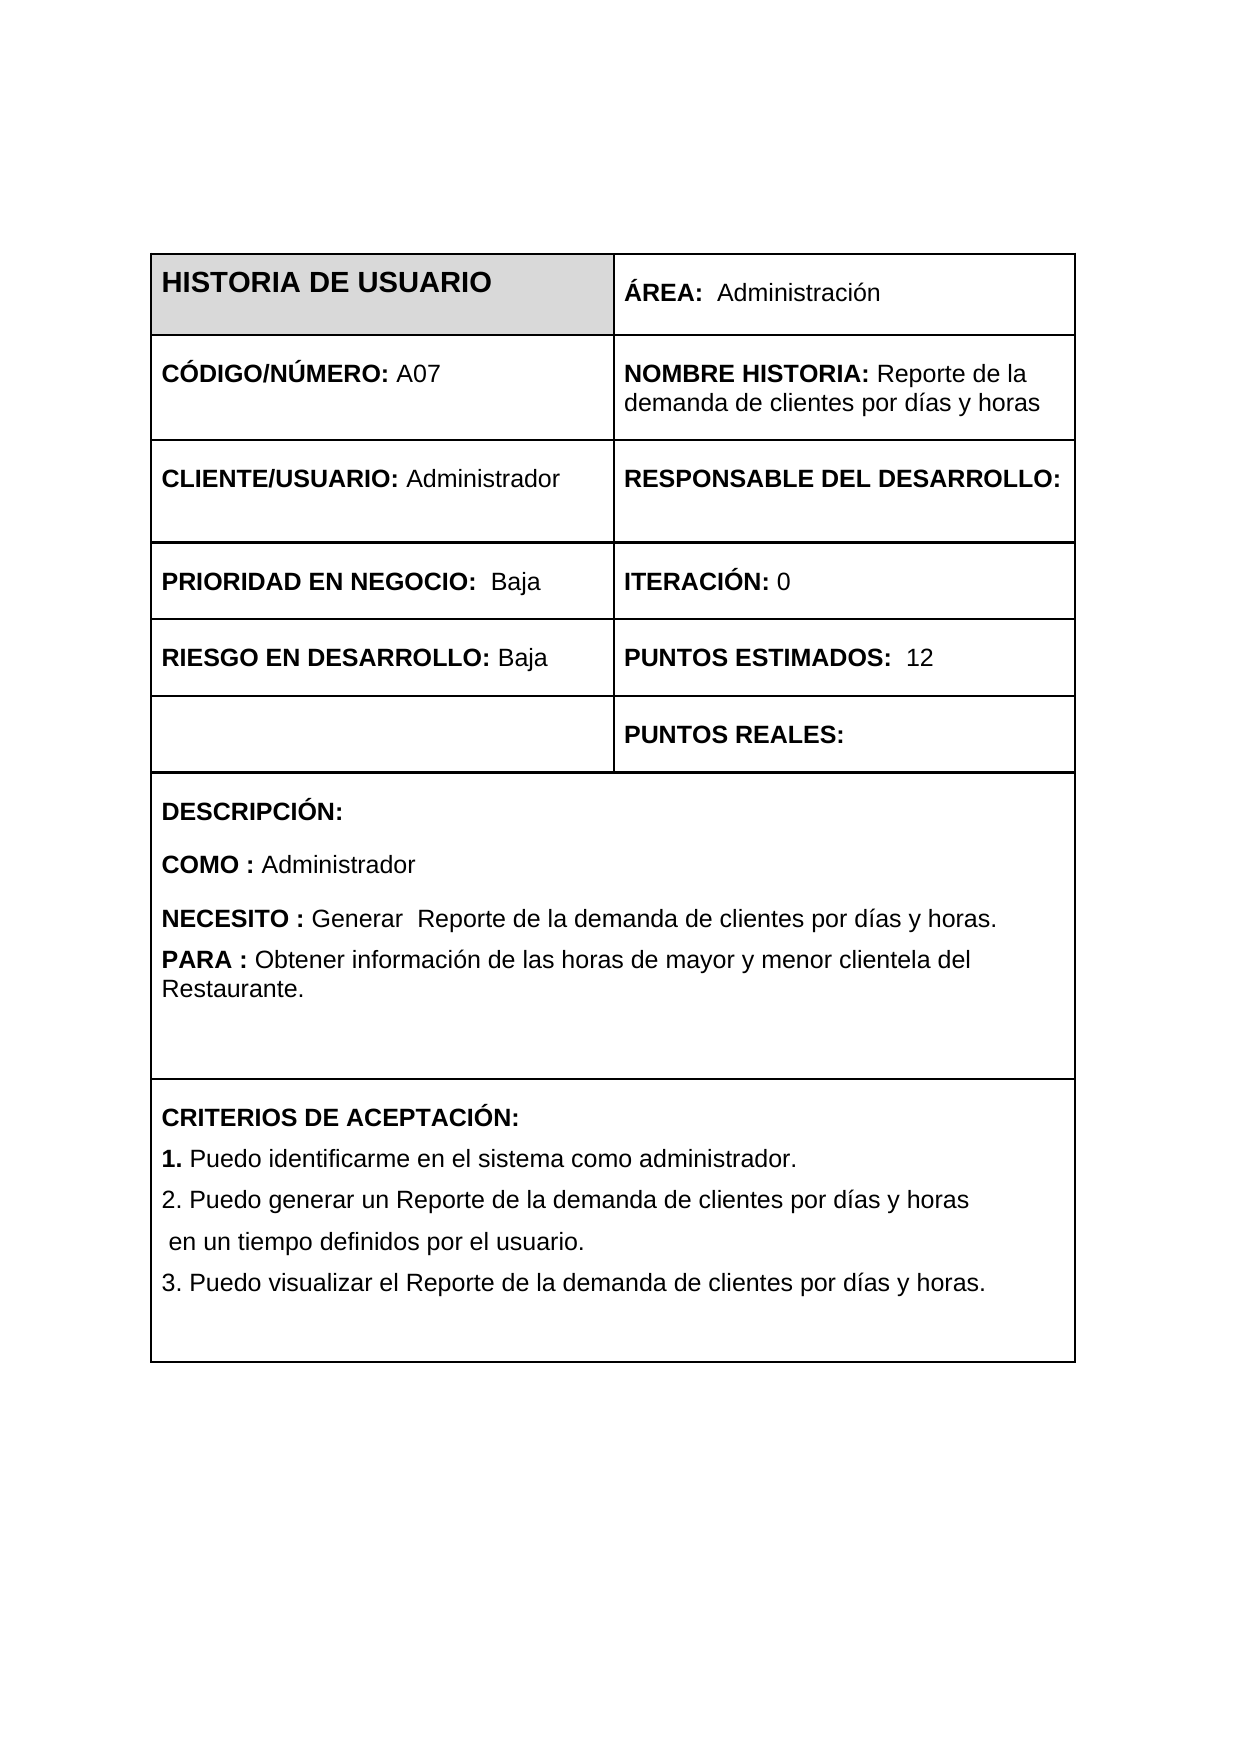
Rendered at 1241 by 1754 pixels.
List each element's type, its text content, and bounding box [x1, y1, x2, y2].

table_cell NOMBRE HISTORIA: Reporte de la demanda de clientes por días y horas [615, 336, 1074, 439]
table_header ÁREA: Administración [615, 255, 1074, 334]
table_cell CRITERIOS DE ACEPTACIÓN: 1. Puedo identificarme en el sistema como administrador. 2. Puedo generar un Reporte de la demanda de clientes por días y horas en un tiempo definidos por el usuario. 3. Puedo visualizar el Reporte de la demanda de clientes por días y horas. [152, 1080, 1074, 1361]
table_cell CÓDIGO/NÚMERO: A07 [152, 336, 613, 439]
table_cell [152, 697, 613, 771]
table_cell CLIENTE/USUARIO: Administrador [152, 441, 613, 541]
table_cell PUNTOS ESTIMADOS: 12 [615, 620, 1074, 695]
table_cell RIESGO EN DESARROLLO: Baja [152, 620, 613, 695]
table_cell PUNTOS REALES: [615, 697, 1074, 771]
table_cell DESCRIPCIÓN: COMO : Administrador NECESITO : Generar Reporte de la demanda de clientes por días y horas. PARA : Obtener información de las horas de mayor y menor clientela del Restaurante. [152, 774, 1074, 1078]
table_cell RESPONSABLE DEL DESARROLLO: [615, 441, 1074, 541]
table_cell PRIORIDAD EN NEGOCIO: Baja [152, 544, 613, 618]
table_header HISTORIA DE USUARIO [152, 255, 613, 334]
table_cell ITERACIÓN: 0 [615, 544, 1074, 618]
